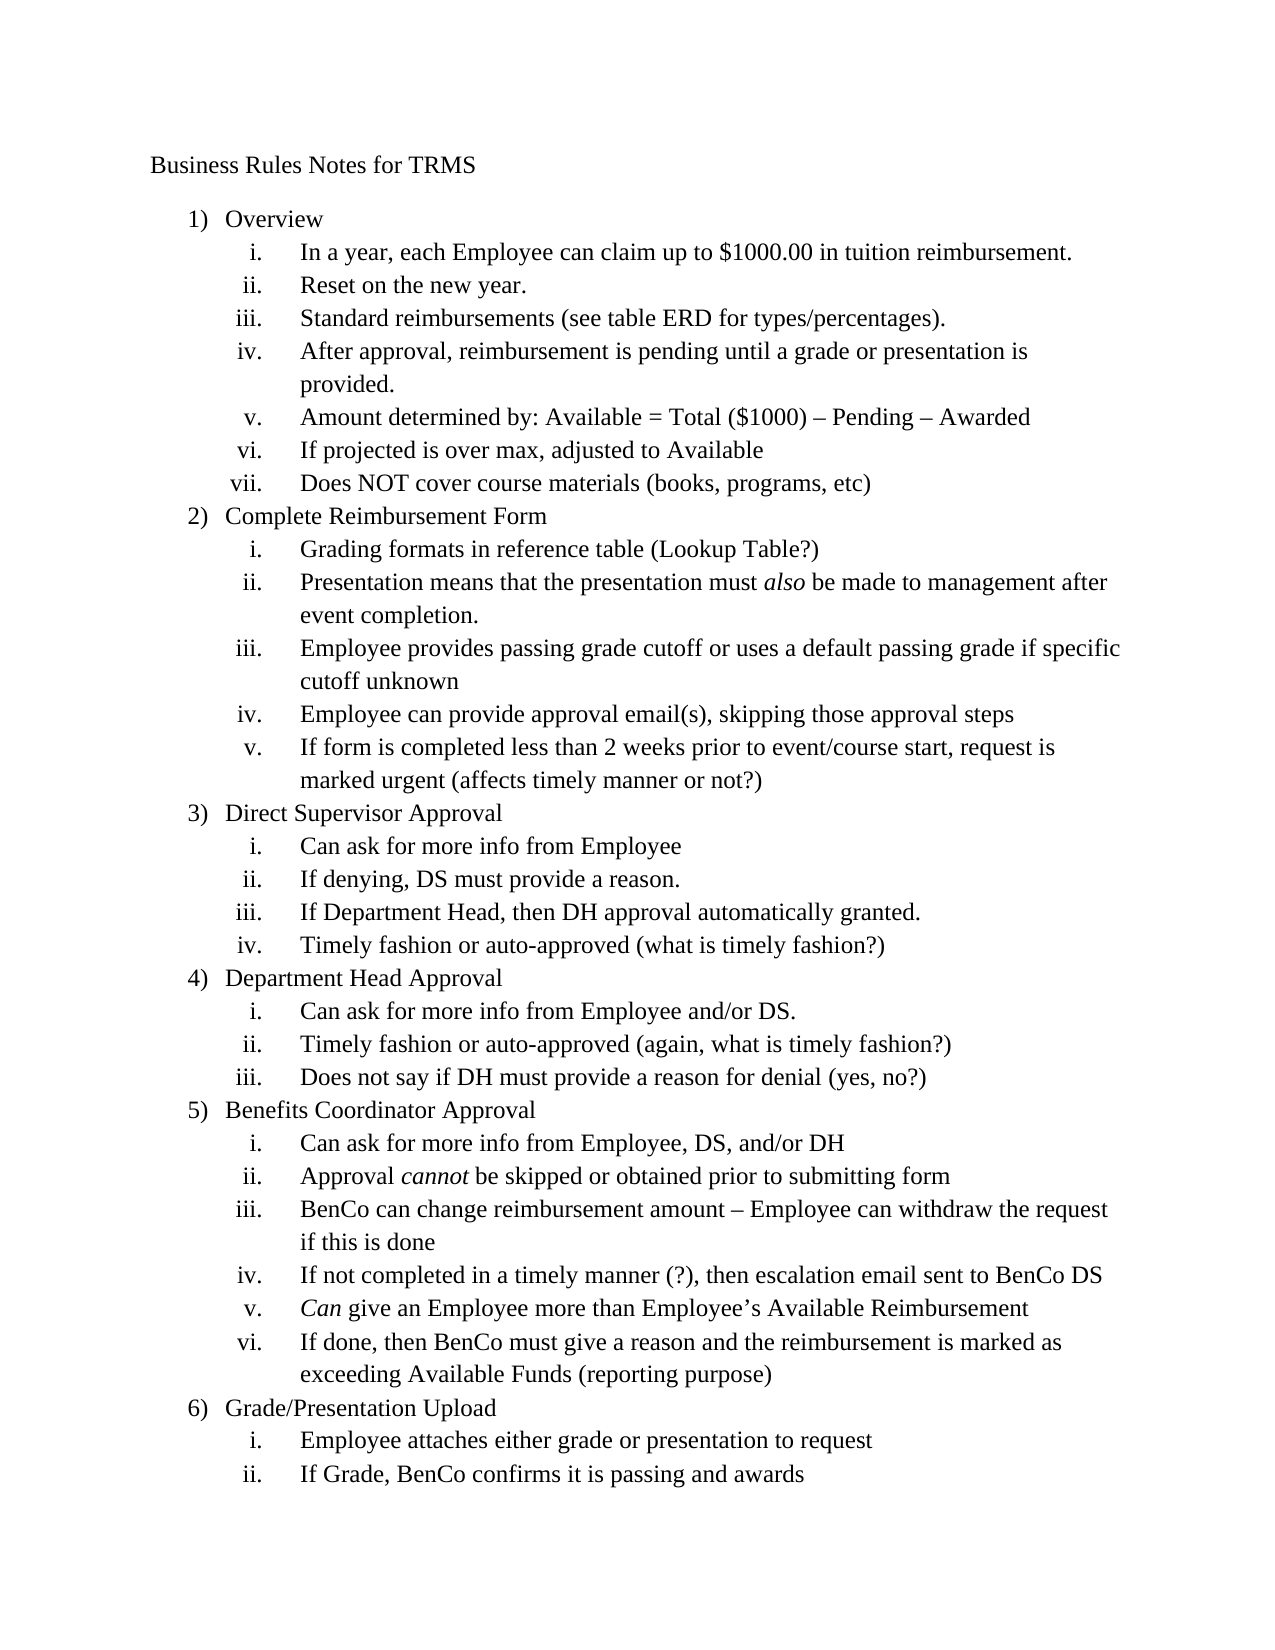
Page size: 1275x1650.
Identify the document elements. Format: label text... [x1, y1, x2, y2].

list Grade/Presentation Upload [187, 1393, 1125, 1421]
list If projected is over max, adjusted to Available [262, 435, 1125, 464]
list Timely fashion or auto-approved (what is timely fashion?) [262, 930, 1125, 959]
list If not completed in a timely manner (?), then escalation email sent to BenCo DS [262, 1261, 1125, 1289]
list After approval, reimbursement is pending until a grade or presentation is provided. [262, 336, 1125, 398]
list Can give an Employee more than Employee’s Available Reimbursement [262, 1293, 1125, 1322]
list Approval cannot be skipped or obtained prior to submitting form [262, 1161, 1125, 1190]
list Employee can provide approval email(s), skipping those approval steps [262, 699, 1125, 728]
list Department Head Approval [187, 963, 1125, 992]
list Employee attaches either grade or presentation to request [262, 1426, 1125, 1454]
list Timely fashion or auto-approved (again, what is timely fashion?) [262, 1029, 1125, 1058]
list BenCo can change reimbursement amount – Employee can withdraw the request if this is done [262, 1194, 1125, 1256]
list If done, then BenCo must give a reason and the reimbursement is marked as exceeding Available Funds (reporting purpose) [262, 1327, 1125, 1388]
list Employee provides passing grade cutoff or uses a default passing grade if specific cutoff unknown [262, 633, 1125, 695]
list Benefits Coordinator Approval [187, 1095, 1125, 1124]
list Direct Supervisor Approval [187, 798, 1125, 827]
list If denying, DS must provide a reason. [262, 864, 1125, 893]
list Can ask for more info from Employee [262, 831, 1125, 860]
list Does not say if DH must provide a reason for denial (yes, no?) [262, 1062, 1125, 1091]
list Does NOT cover course materials (books, programs, etc) [262, 468, 1125, 497]
list Overview [187, 204, 1125, 233]
list Reset on the new year. [262, 270, 1125, 299]
list If Grade, BenCo confirms it is passing and awards [262, 1459, 1125, 1487]
list Can ask for more info from Employee and/or DS. [262, 996, 1125, 1025]
list Amount determined by: Available = Total ($1000) – Pending – Awarded [262, 402, 1125, 431]
list Can ask for more info from Employee, DS, and/or DH [262, 1128, 1125, 1157]
list In a year, each Employee can claim up to $1000.00 in tuition reimbursement. [262, 237, 1125, 266]
list If Department Head, then DH approval automatically granted. [262, 897, 1125, 926]
text Business Rules Notes for TRMS [150, 150, 1125, 179]
list Presentation means that the presentation must also be made to management after event completion. [262, 567, 1125, 629]
list Grading formats in reference table (Lookup Table?) [262, 534, 1125, 563]
list Standard reimbursements (see table ERD for types/percentages). [262, 303, 1125, 332]
list If form is completed less than 2 weeks prior to event/course start, request is marked urgent (affects timely manner or not?) [262, 732, 1125, 794]
list Complete Reimbursement Form [187, 501, 1125, 530]
